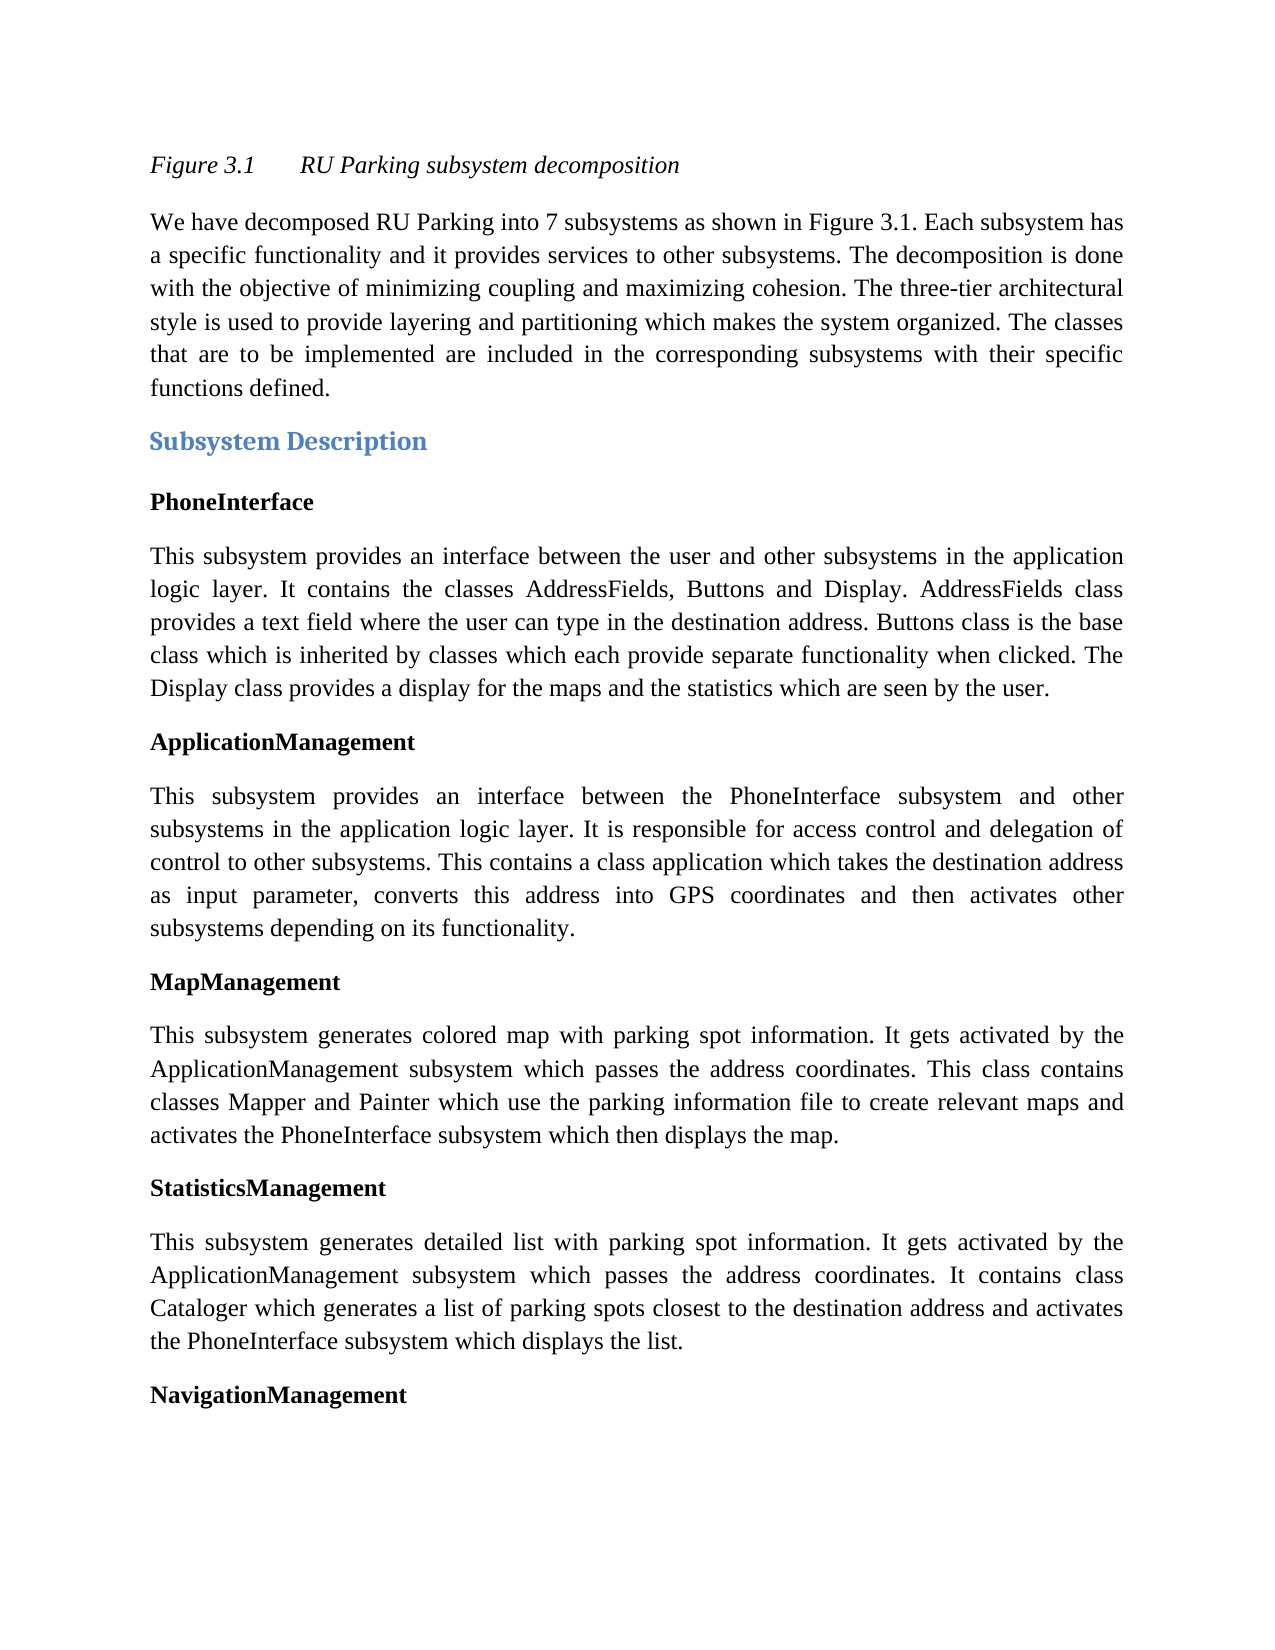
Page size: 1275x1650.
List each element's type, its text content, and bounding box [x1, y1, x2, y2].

text ApplicationManagement [150, 727, 1125, 756]
subtitle Subsystem Description [150, 426, 1125, 458]
text Figure 3.1 RU Parking subsystem decomposition [150, 150, 1125, 179]
text This subsystem generates detailed list with parking spot information. It gets activated by the ApplicationManagement subsystem which passes the address coordinates. It contains class Cataloger which generates a list of parking spots closest to the destination address and activates the PhoneInterface subsystem which displays the list. [150, 1227, 1125, 1355]
text This subsystem generates colored map with parking spot information. It gets activated by the ApplicationManagement subsystem which passes the address coordinates. This class contains classes Mapper and Painter which use the parking information file to create relevant maps and activates the PhoneInterface subsystem which then displays the map. [150, 1021, 1125, 1148]
text StatisticsManagement [150, 1173, 1125, 1202]
text MapManagement [150, 967, 1125, 996]
text NavigationManagement [150, 1380, 1125, 1409]
text This subsystem provides an interface between the PhoneInterface subsystem and other subsystems in the application logic layer. It is responsible for access control and delegation of control to other subsystems. This contains a class application which takes the destination address as input parameter, converts this address into GPS coordinates and then activates other subsystems depending on its functionality. [150, 781, 1125, 942]
text PhoneInterface [150, 487, 1125, 516]
text This subsystem provides an interface between the user and other subsystems in the application logic layer. It contains the classes AddressFields, Buttons and Display. AddressFields class provides a text field where the user can type in the destination address. Buttons class is the base class which is inherited by classes which each provide separate functionality when clicked. The Display class provides a display for the maps and the statistics which are seen by the user. [150, 541, 1125, 702]
text We have decomposed RU Parking into 7 subsystems as shown in Figure 3.1. Each subsystem has a specific functionality and it provides services to other subsystems. The decomposition is done with the objective of minimizing coupling and maximizing cohesion. The three-tier architectural style is used to provide layering and partitioning which makes the system organized. The classes that are to be implemented are included in the corresponding subsystems with their specific functions defined. [150, 207, 1125, 401]
